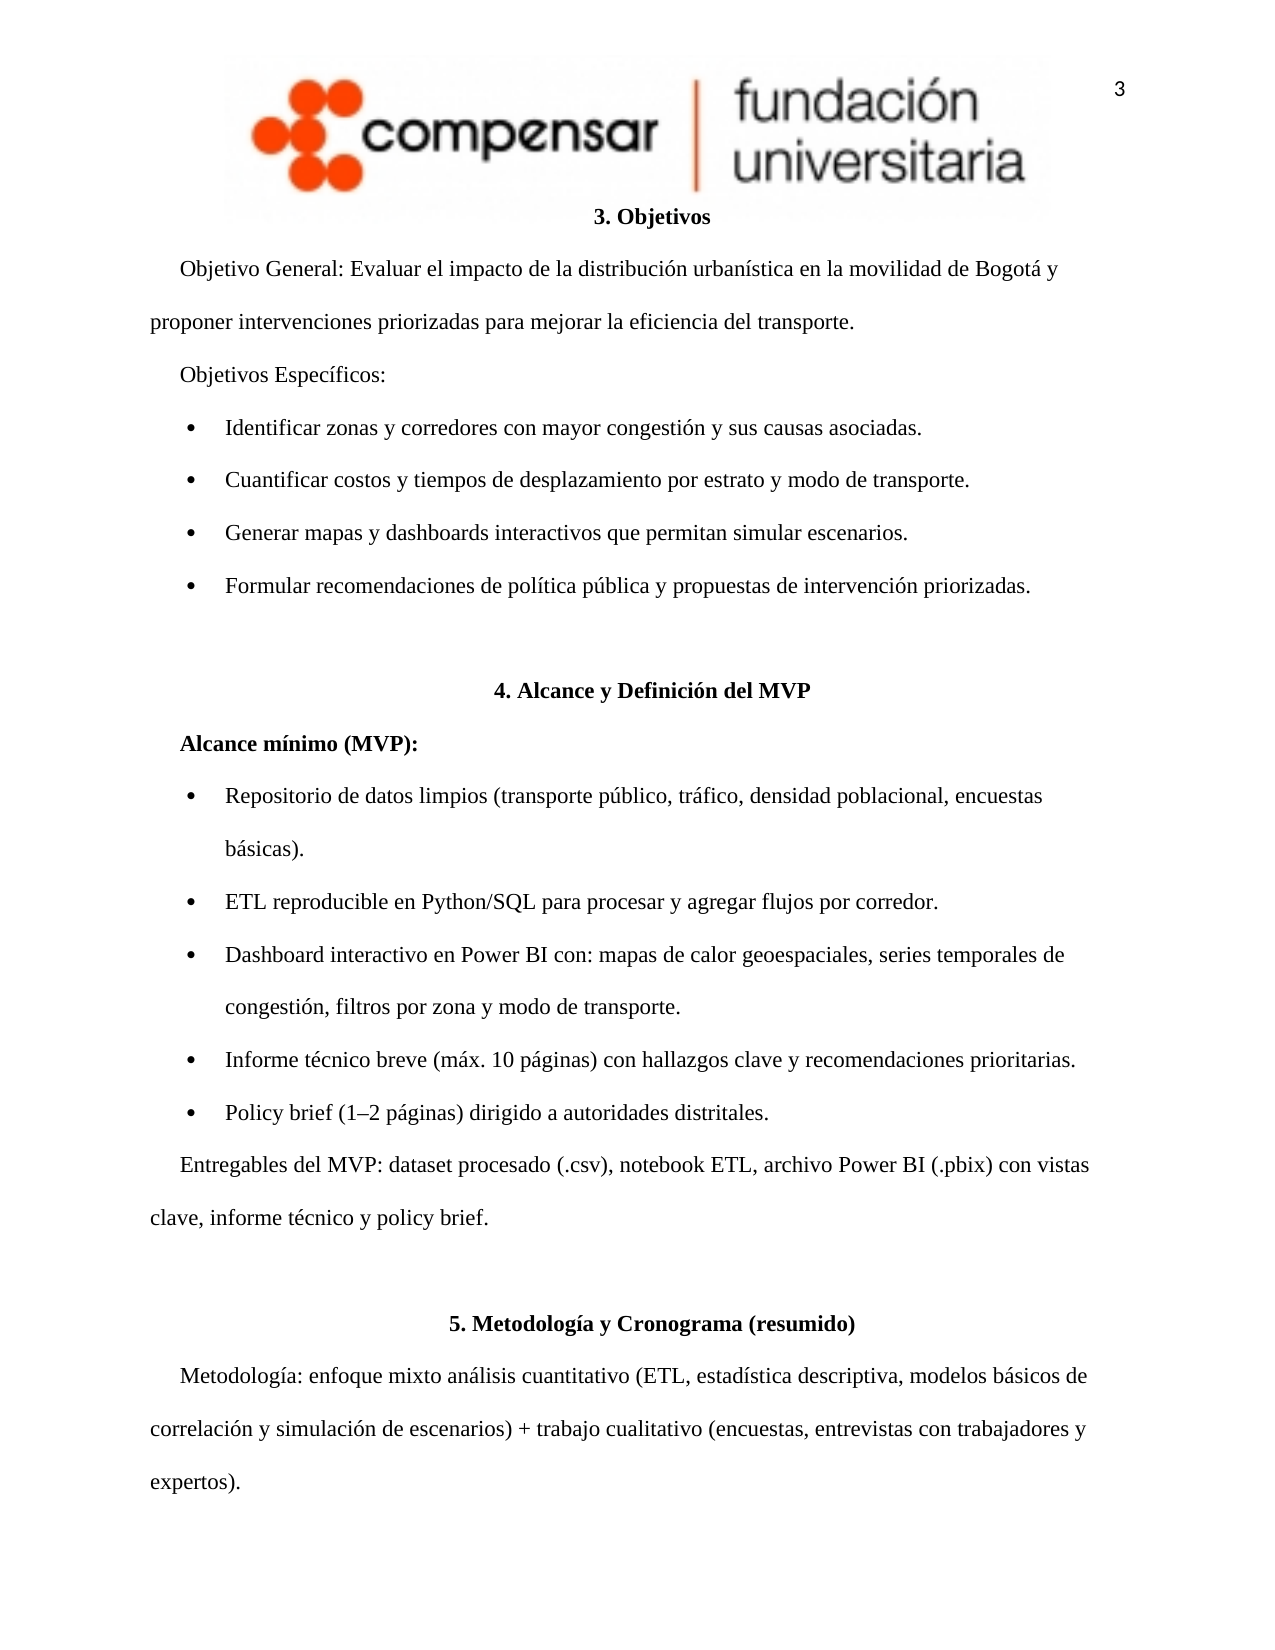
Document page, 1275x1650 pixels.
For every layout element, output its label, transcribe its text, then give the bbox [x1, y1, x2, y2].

list Generar mapas y dashboards interactivos que permitan simular escenarios. [187, 519, 1125, 545]
text Metodología: enfoque mixto análisis cuantitativo (ETL, estadística descriptiva, modelos básicos de correlación y simulación de escenarios) + trabajo cualitativo (encuestas, entrevistas con trabajadores y expertos). [150, 1362, 1125, 1494]
text Objetivo General: Evaluar el impacto de la distribución urbanística en la movilidad de Bogotá y proponer intervenciones priorizadas para mejorar la eficiencia del transporte. [150, 255, 1125, 334]
picture [224, 55, 1051, 203]
list Repositorio de datos limpios (transporte público, tráfico, densidad poblacional, encuestas básicas). [187, 782, 1125, 862]
list Informe técnico breve (máx. 10 páginas) con hallazgos clave y recomendaciones prioritarias. [187, 1046, 1125, 1072]
text 3. Objetivos [150, 203, 1125, 229]
text Objetivos Específicos: [150, 361, 1125, 387]
list Identificar zonas y corredores con mayor congestión y sus causas asociadas. [187, 413, 1125, 440]
text Alcance mínimo (MVP): [150, 730, 1125, 756]
list Dashboard interactivo en Power BI con: mapas de calor geoespaciales, series temporales de congestión, filtros por zona y modo de transporte. [187, 941, 1125, 1020]
list Formular recomendaciones de política pública y propuestas de intervención priorizadas. [187, 572, 1125, 598]
text Entregables del MVP: dataset procesado (.csv), notebook ETL, archivo Power BI (.pbix) con vistas clave, informe técnico y policy brief. [150, 1151, 1125, 1231]
list Policy brief (1–2 páginas) dirigido a autoridades distritales. [187, 1099, 1125, 1125]
text 5. Metodología y Cronograma (resumido) [150, 1309, 1125, 1336]
list Cuantificar costos y tiempos de desplazamiento por estrato y modo de transporte. [187, 466, 1125, 493]
list ETL reproducible en Python/SQL para procesar y agregar flujos por corredor. [187, 888, 1125, 914]
text 4. Alcance y Definición del MVP [150, 677, 1125, 703]
